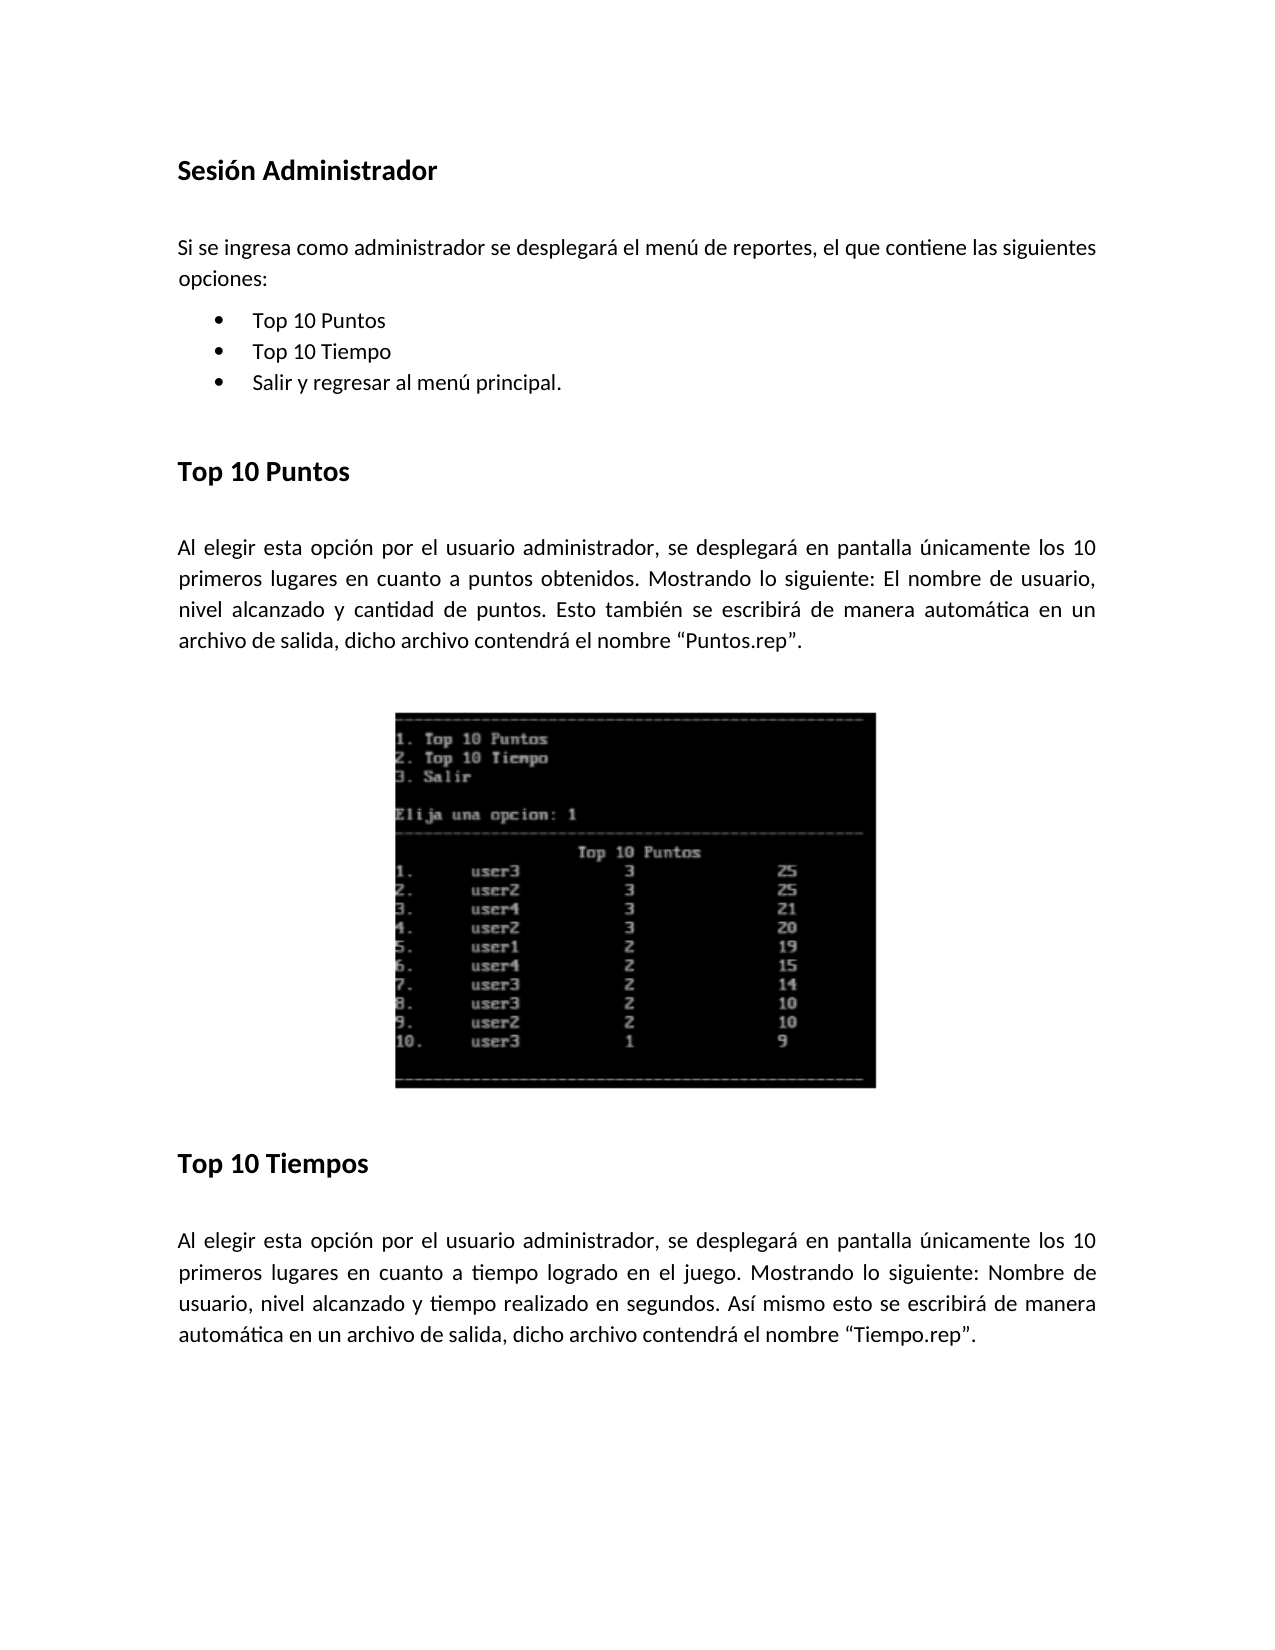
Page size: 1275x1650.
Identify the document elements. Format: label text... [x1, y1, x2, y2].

text Al elegir esta opción por el usuario administrador, se desplegará en pantalla únicamente los 10 primeros lugares en cuanto a tiempo logrado en el juego. Mostrando lo siguiente: Nombre de usuario, nivel alcanzado y tiempo realizado en segundos. Así mismo esto se escribirá de manera automática en un archivo de salida, dicho archivo contendrá el nombre “Tiempo.rep”. [177, 1227, 1098, 1348]
subtitle Top 10 Puntos [177, 453, 1098, 488]
list Top 10 Puntos [215, 306, 1098, 334]
subtitle Top 10 Tiempos [177, 1146, 1098, 1181]
text Si se ingresa como administrador se desplegará el menú de reportes, el que contiene las siguientes opciones: [177, 233, 1098, 292]
text Al elegir esta opción por el usuario administrador, se desplegará en pantalla únicamente los 10 primeros lugares en cuanto a puntos obtenidos. Mostrando lo siguiente: El nombre de usuario, nivel alcanzado y cantidad de puntos. Esto también se escribirá de manera automática en un archivo de salida, dicho archivo contendrá el nombre “Puntos.rep”. [177, 533, 1098, 655]
subtitle Sesión Administrador [177, 152, 1098, 188]
list Salir y regresar al menú principal. [215, 368, 1098, 396]
list Top 10 Tiempo [215, 337, 1098, 365]
picture [394, 711, 881, 1090]
